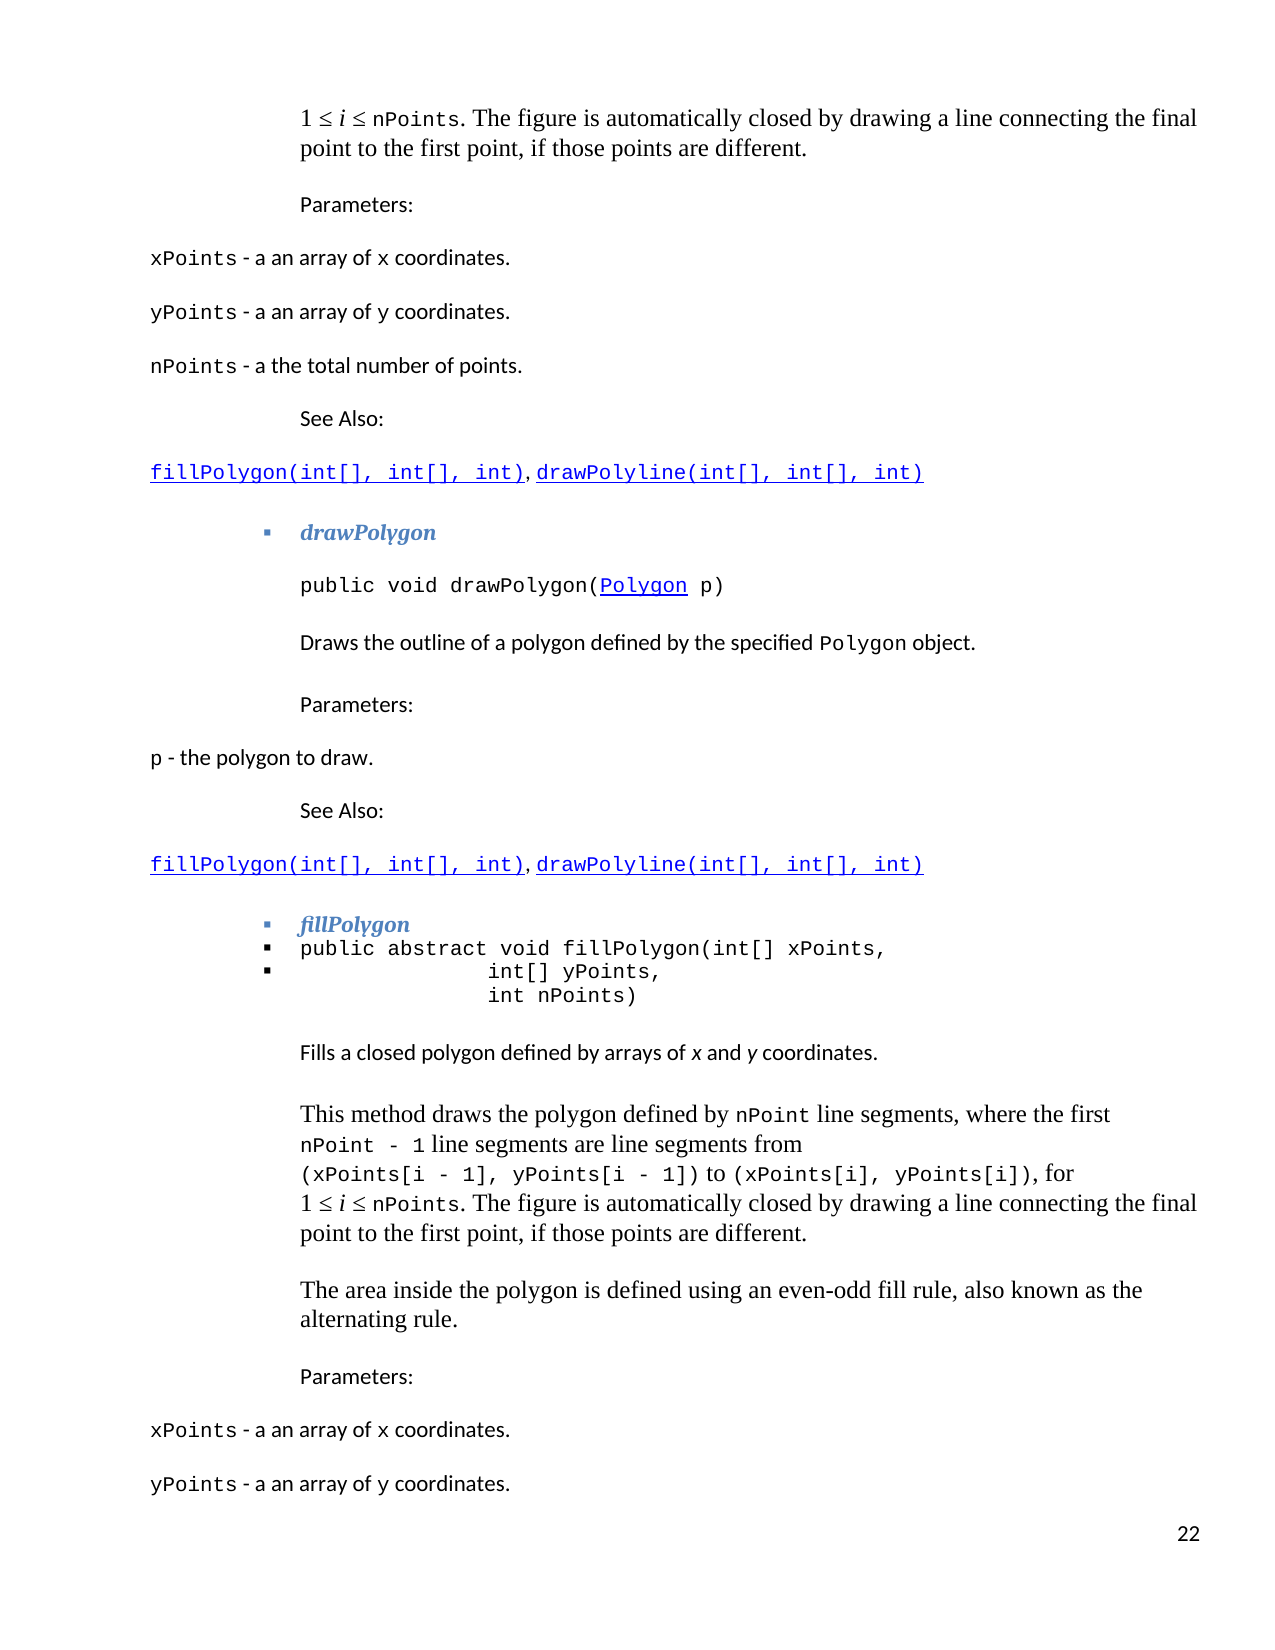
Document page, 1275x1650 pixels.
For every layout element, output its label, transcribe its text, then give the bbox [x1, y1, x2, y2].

list int[] yPoints, [262, 961, 1200, 985]
text See Also: [300, 796, 1200, 824]
subtitle fillPolygon [262, 911, 1200, 938]
subtitle drawPolygon [262, 519, 1200, 546]
text See Also: [300, 404, 1200, 432]
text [300, 103, 1200, 161]
text Fills a closed polygon defined by arrays of x and y coordinates. [300, 1038, 1200, 1066]
text public void drawPolygon(Polygon p) [300, 575, 1200, 599]
text The area inside the polygon is defined using an even-odd fill rule, also known as the alternating rule. [300, 1276, 1200, 1333]
text Draws the outline of a polygon defined by the specified Polygon object. [300, 628, 1200, 656]
text xPoints - a an array of x coordinates. [150, 243, 1200, 272]
text Parameters: [300, 690, 1200, 718]
text yPoints - a an array of y coordinates. [150, 1469, 1200, 1497]
text fillPolygon(int[], int[], int), drawPolyline(int[], int[], int) [150, 849, 1200, 878]
text Parameters: [300, 1362, 1200, 1390]
text yPoints - a an array of y coordinates. [150, 297, 1200, 326]
text fillPolygon(int[], int[], int), drawPolyline(int[], int[], int) [150, 457, 1200, 486]
list public abstract void fillPolygon(int[] xPoints, [262, 938, 1200, 961]
text xPoints - a an array of x coordinates. [150, 1415, 1200, 1444]
text int nPoints) [300, 985, 1200, 1009]
text p - the polygon to draw. [150, 743, 1200, 771]
text nPoints - a the total number of points. [150, 351, 1200, 379]
text Parameters: [300, 191, 1200, 218]
